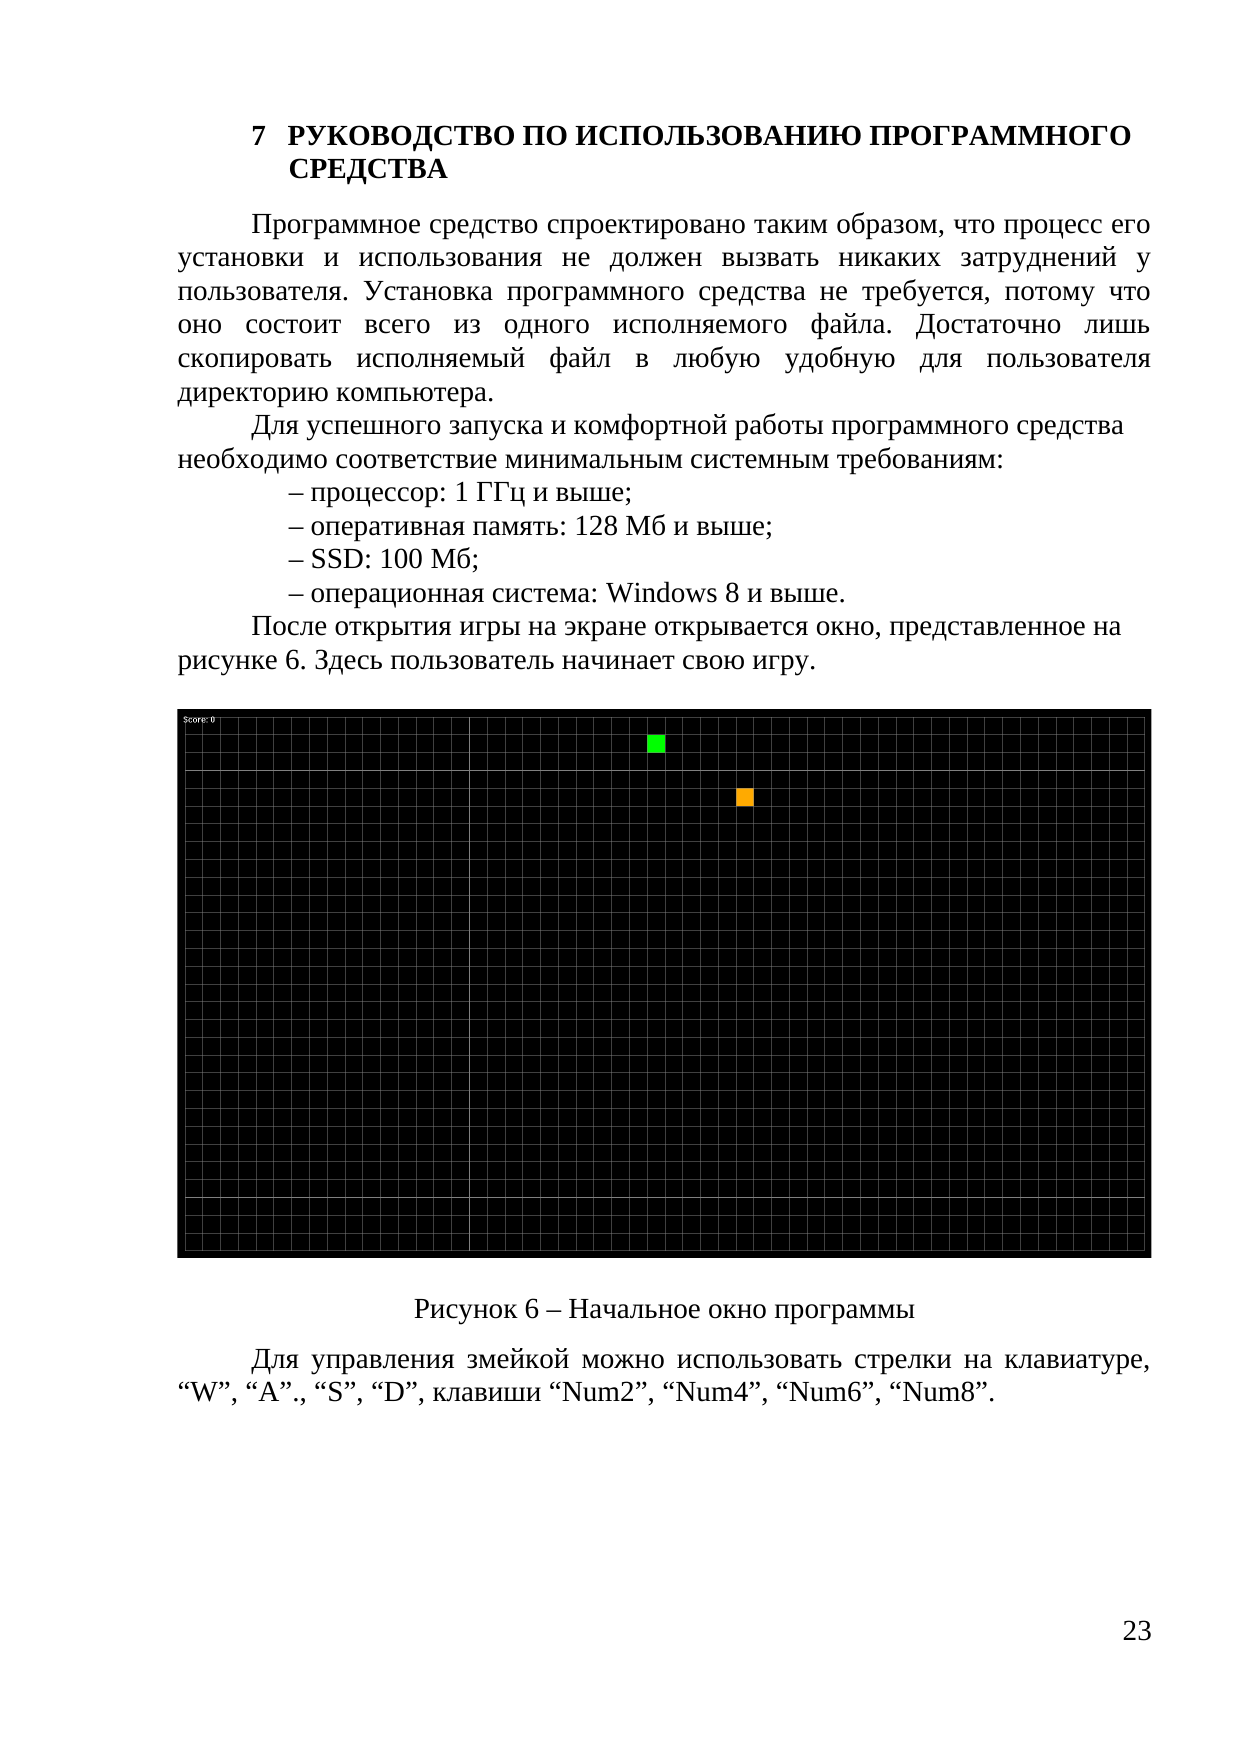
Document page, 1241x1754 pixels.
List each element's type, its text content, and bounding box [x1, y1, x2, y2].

text процессор: 1 ГГц и выше; [288, 474, 1152, 508]
picture [177, 709, 1152, 1258]
text операционная система: Windows 8 и выше. [288, 575, 1152, 608]
text оперативная память: 128 Мб и выше; [288, 508, 1152, 541]
text SSD: 100 Мб; [288, 541, 1152, 575]
text Для управления змейкой можно использовать стрелки на клавиатуре, “W”, “A”., “S”, “D”, клавиши “Num2”, “Num4”, “Num6”, “Num8”. [177, 1341, 1152, 1408]
text Для успешного запуска и комфортной работы программного средства необходимо соответствие минимальным системным требованиям: [177, 407, 1152, 474]
text После открытия игры на экране открывается окно, представленное на рисунке 6. Здесь пользователь начинает свою игру. [177, 608, 1152, 676]
text Рисунок 6 – Начальное окно программы [177, 1291, 1152, 1324]
subtitle Руководство по использованию программного средства [251, 118, 1152, 185]
text Программное средство спроектировано таким образом, что процесс его установки и использования не должен вызвать никаких затруднений у пользователя. Установка программного средства не требуется, потому что оно состоит всего из одного исполняемого файла. Достаточно лишь скопировать исполняемый файл в любую удобную для пользователя директорию компьютера. [177, 206, 1152, 407]
